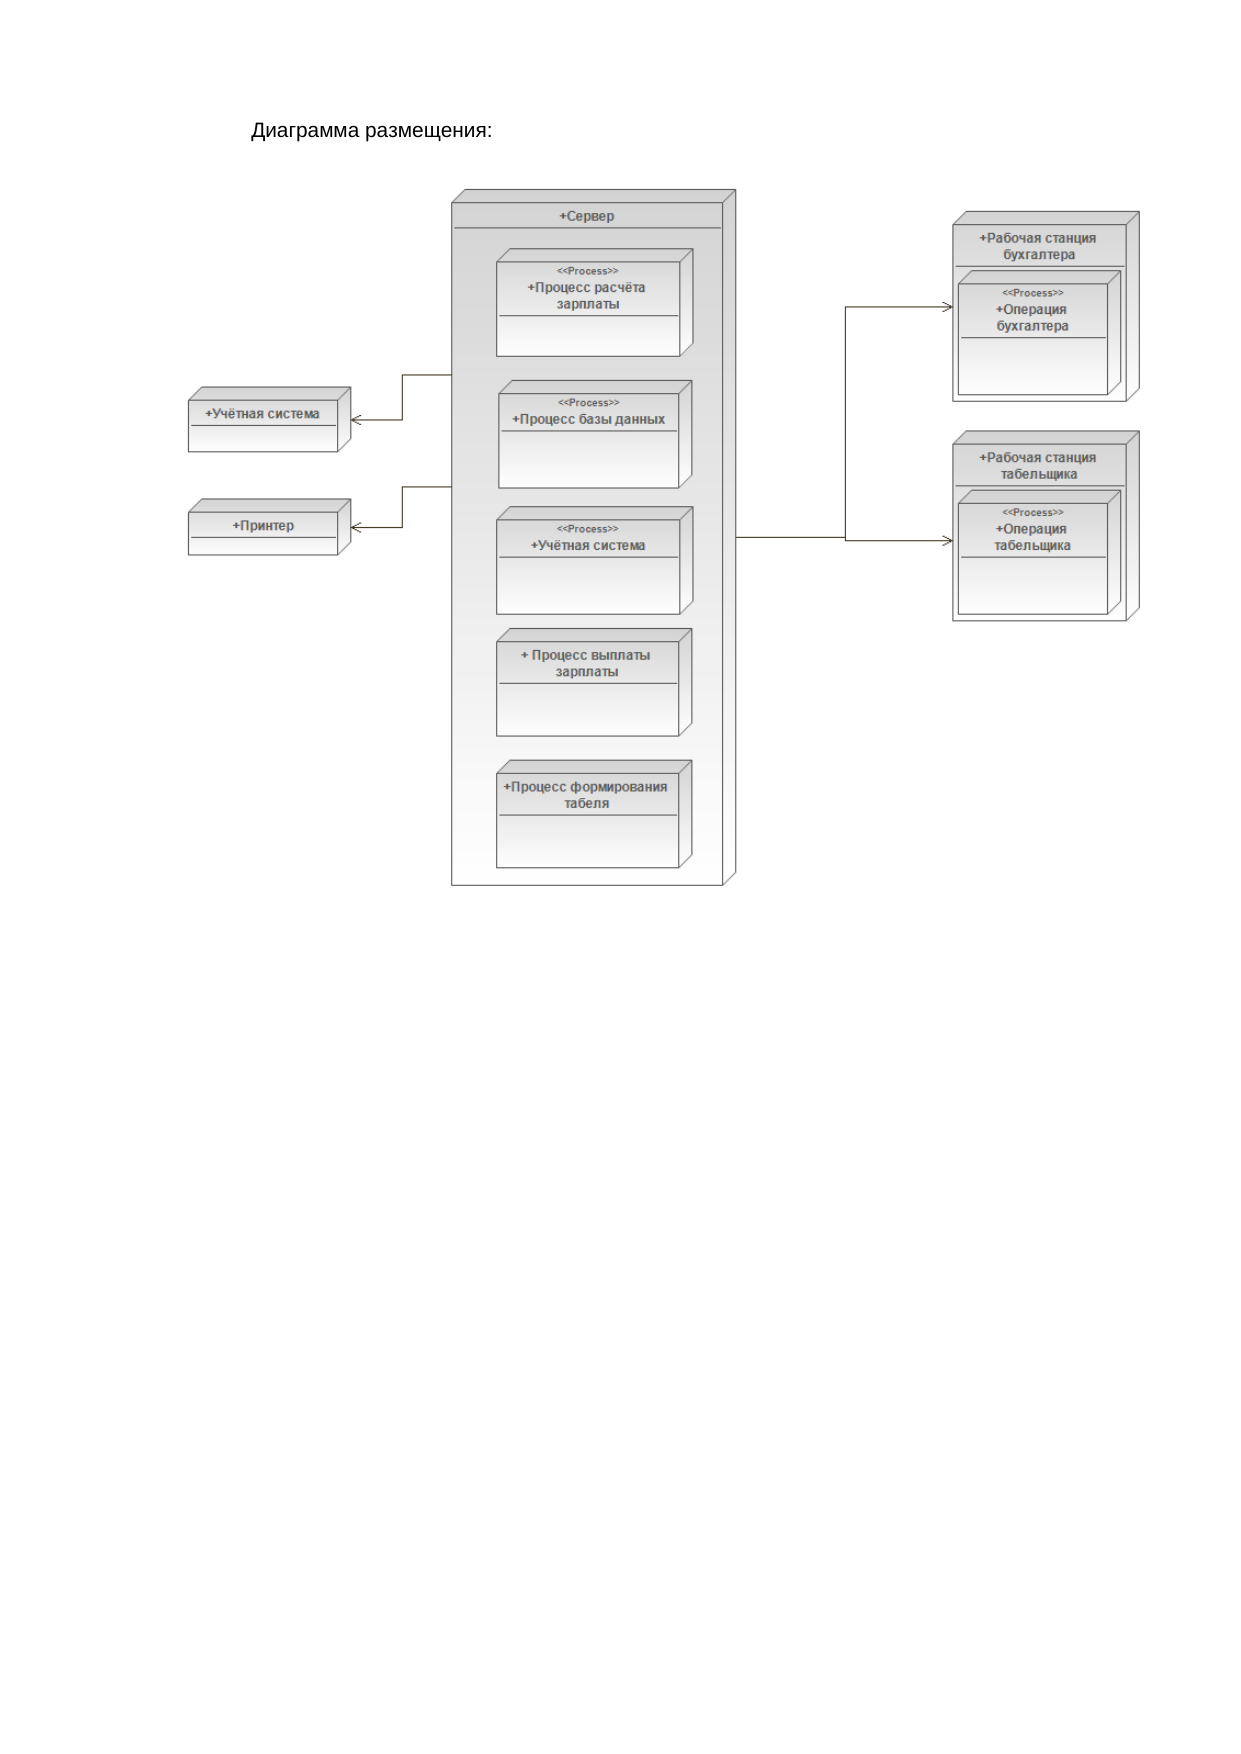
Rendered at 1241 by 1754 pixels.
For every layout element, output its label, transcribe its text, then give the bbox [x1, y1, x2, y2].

text Диаграмма размещения: [177, 118, 1152, 142]
picture [177, 178, 1152, 898]
